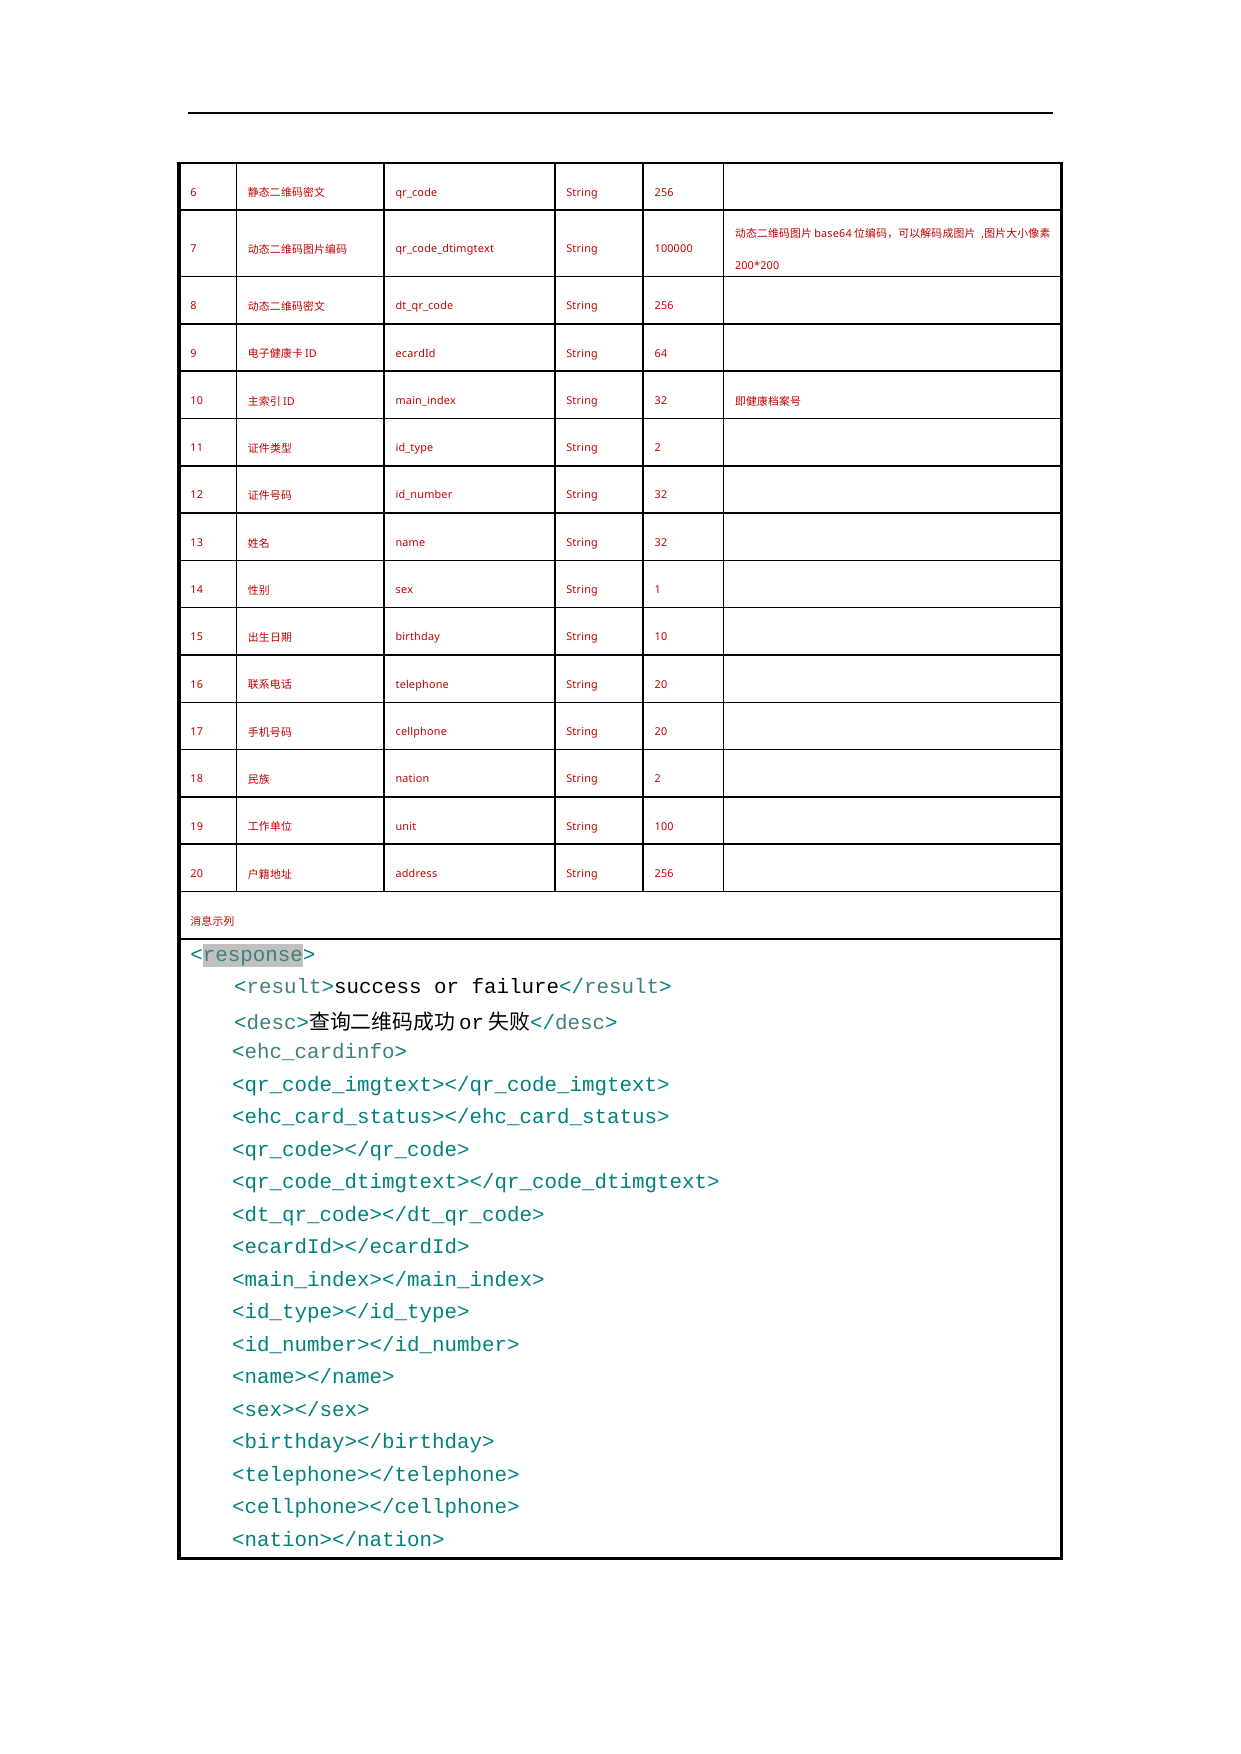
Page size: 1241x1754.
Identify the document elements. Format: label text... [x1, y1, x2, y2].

table_cell 性别 [237, 561, 383, 607]
table_cell 出生日期 [237, 608, 383, 654]
table_cell id_type [385, 419, 554, 465]
table_cell 15 [181, 608, 236, 654]
table_cell [724, 798, 1060, 843]
table_cell [724, 514, 1060, 559]
table_cell String [556, 656, 642, 701]
table_cell 19 [181, 798, 236, 843]
table_cell 13 [181, 514, 236, 559]
table_cell id_number [385, 467, 554, 512]
table_cell 1 [644, 561, 723, 607]
table_cell 2 [644, 750, 723, 796]
table_cell String [556, 798, 642, 843]
table_cell [724, 608, 1060, 654]
table_cell nation [385, 750, 554, 796]
table_cell String [556, 845, 642, 891]
table_cell 256 [644, 164, 723, 209]
table_cell 256 [644, 277, 723, 323]
table_cell 民族 [237, 750, 383, 796]
table_cell 32 [644, 372, 723, 418]
table_cell 20 [181, 845, 236, 891]
table_cell String [556, 608, 642, 654]
table_cell String [556, 467, 642, 512]
table_cell 手机号码 [237, 703, 383, 749]
table_cell cellphone [385, 703, 554, 749]
table_cell 17 [181, 703, 236, 749]
table_cell 即健康档案号 [724, 372, 1060, 418]
table_cell [724, 656, 1060, 701]
table_cell String [556, 277, 642, 323]
table_cell dt_qr_code [385, 277, 554, 323]
table_cell [724, 467, 1060, 512]
table_cell 户籍地址 [237, 845, 383, 891]
table_cell birthday [385, 608, 554, 654]
table_cell qr_code [385, 164, 554, 209]
table_cell [724, 750, 1060, 796]
table_cell 100 [644, 798, 723, 843]
table_cell [724, 325, 1060, 370]
table_cell String [556, 164, 642, 209]
table_cell 动态二维码密文 [237, 277, 383, 323]
table_cell 12 [181, 467, 236, 512]
table_cell 动态二维码图片编码 [237, 211, 383, 276]
table_cell 64 [644, 325, 723, 370]
table_cell 电子健康卡ID [237, 325, 383, 370]
table_cell 证件号码 [237, 467, 383, 512]
table_cell sex [385, 561, 554, 607]
table_cell 8 [181, 277, 236, 323]
table_cell [724, 164, 1060, 209]
table_cell name [385, 514, 554, 559]
table_cell String [556, 372, 642, 418]
table_cell telephone [385, 656, 554, 701]
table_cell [181, 940, 1060, 1557]
table_cell String [556, 325, 642, 370]
table_cell 10 [181, 372, 236, 418]
table_cell 工作单位 [237, 798, 383, 843]
table_cell 16 [181, 656, 236, 701]
table_cell 6 [181, 164, 236, 209]
table_cell [724, 703, 1060, 749]
table_cell String [556, 514, 642, 559]
table_cell 动态二维码图片base64位编码，可以解码成图片 ,图片大小像素200*200 [724, 211, 1060, 276]
table_cell 100000 [644, 211, 723, 276]
table_cell [724, 561, 1060, 607]
table_cell main_index [385, 372, 554, 418]
table_cell 10 [644, 608, 723, 654]
table_cell String [556, 561, 642, 607]
table_cell 32 [644, 467, 723, 512]
table_cell 消息示列 [181, 892, 1060, 938]
table_cell qr_code_dtimgtext [385, 211, 554, 276]
table_cell String [556, 750, 642, 796]
table_cell 14 [181, 561, 236, 607]
table_cell [724, 277, 1060, 323]
table_cell 证件类型 [237, 419, 383, 465]
table_cell 联系电话 [237, 656, 383, 701]
table_cell 姓名 [237, 514, 383, 559]
table_cell String [556, 419, 642, 465]
table_cell 2 [644, 419, 723, 465]
table_cell [724, 845, 1060, 891]
table_cell 静态二维码密文 [237, 164, 383, 209]
table_cell 20 [644, 656, 723, 701]
table_cell 256 [644, 845, 723, 891]
table_cell String [556, 211, 642, 276]
table_cell 32 [644, 514, 723, 559]
table_cell ecardId [385, 325, 554, 370]
table_cell String [556, 703, 642, 749]
table_cell address [385, 845, 554, 891]
table_cell 9 [181, 325, 236, 370]
table_cell 7 [181, 211, 236, 276]
table_cell 11 [181, 419, 236, 465]
table_cell 20 [644, 703, 723, 749]
table_cell [724, 419, 1060, 465]
table_cell 18 [181, 750, 236, 796]
table_cell unit [385, 798, 554, 843]
table_cell 主索引ID [237, 372, 383, 418]
